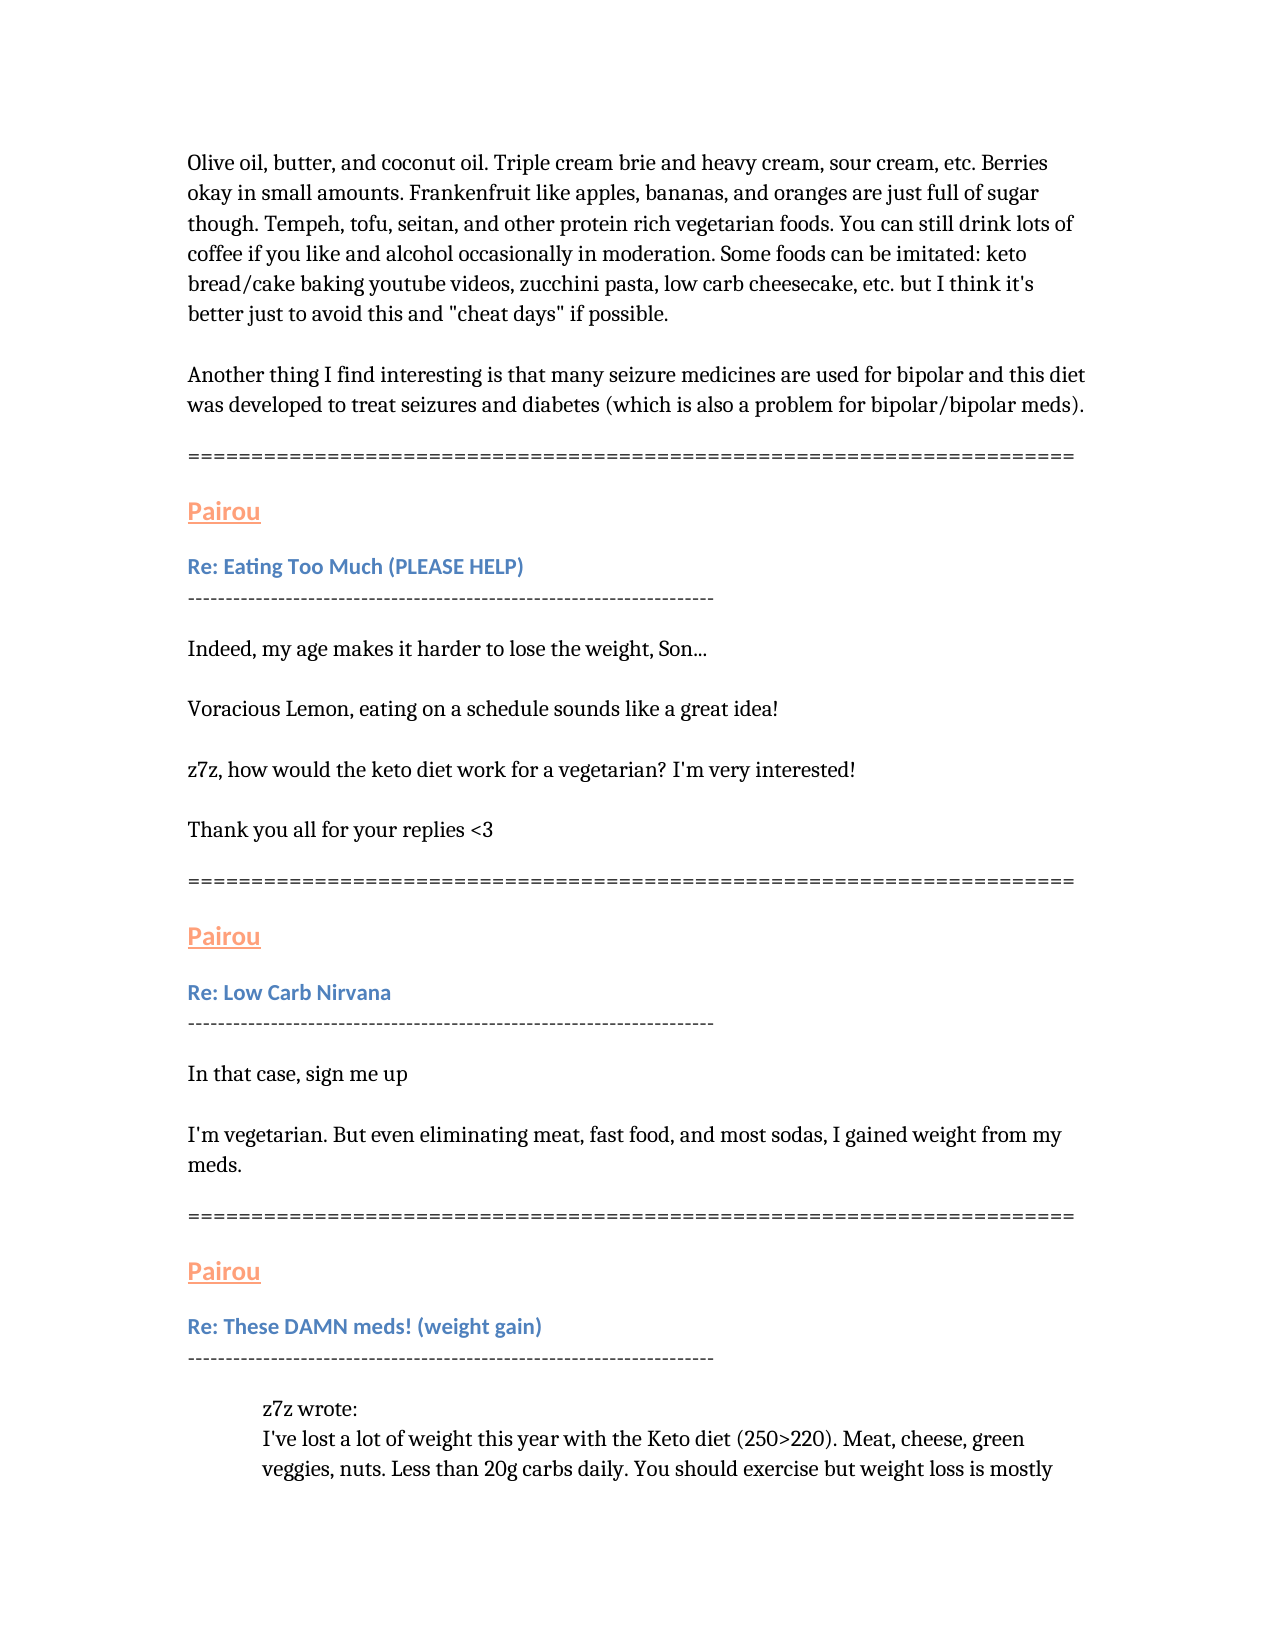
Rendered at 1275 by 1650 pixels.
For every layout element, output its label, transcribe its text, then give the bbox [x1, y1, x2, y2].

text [187, 150, 1087, 418]
text ====================================================================== [187, 868, 1087, 894]
subtitle Pairou [187, 494, 1087, 527]
text ---------------------------------------------------------------------- [187, 1345, 1087, 1371]
subtitle Pairou [187, 1254, 1087, 1287]
text In that case, sign me up I'm vegetarian. But even eliminating meat, fast food, and most sodas, I gained weight from my meds. [187, 1061, 1087, 1178]
subtitle Re: Eating Too Much (PLEASE HELP) [187, 552, 1087, 581]
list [262, 1396, 1087, 1482]
text ====================================================================== [187, 443, 1087, 469]
subtitle Re: These DAMN meds! (weight gain) [187, 1312, 1087, 1341]
subtitle Re: Low Carb Nirvana [187, 978, 1087, 1006]
text ====================================================================== [187, 1203, 1087, 1229]
text ---------------------------------------------------------------------- [187, 585, 1087, 611]
text ---------------------------------------------------------------------- [187, 1010, 1087, 1036]
subtitle Pairou [187, 919, 1087, 952]
text Indeed, my age makes it harder to lose the weight, Son... Voracious Lemon, eating on a schedule sounds like a great idea! z7z, how would the keto diet work for a vegetarian? I'm very interested! Thank you all for your replies <3 [187, 636, 1087, 843]
